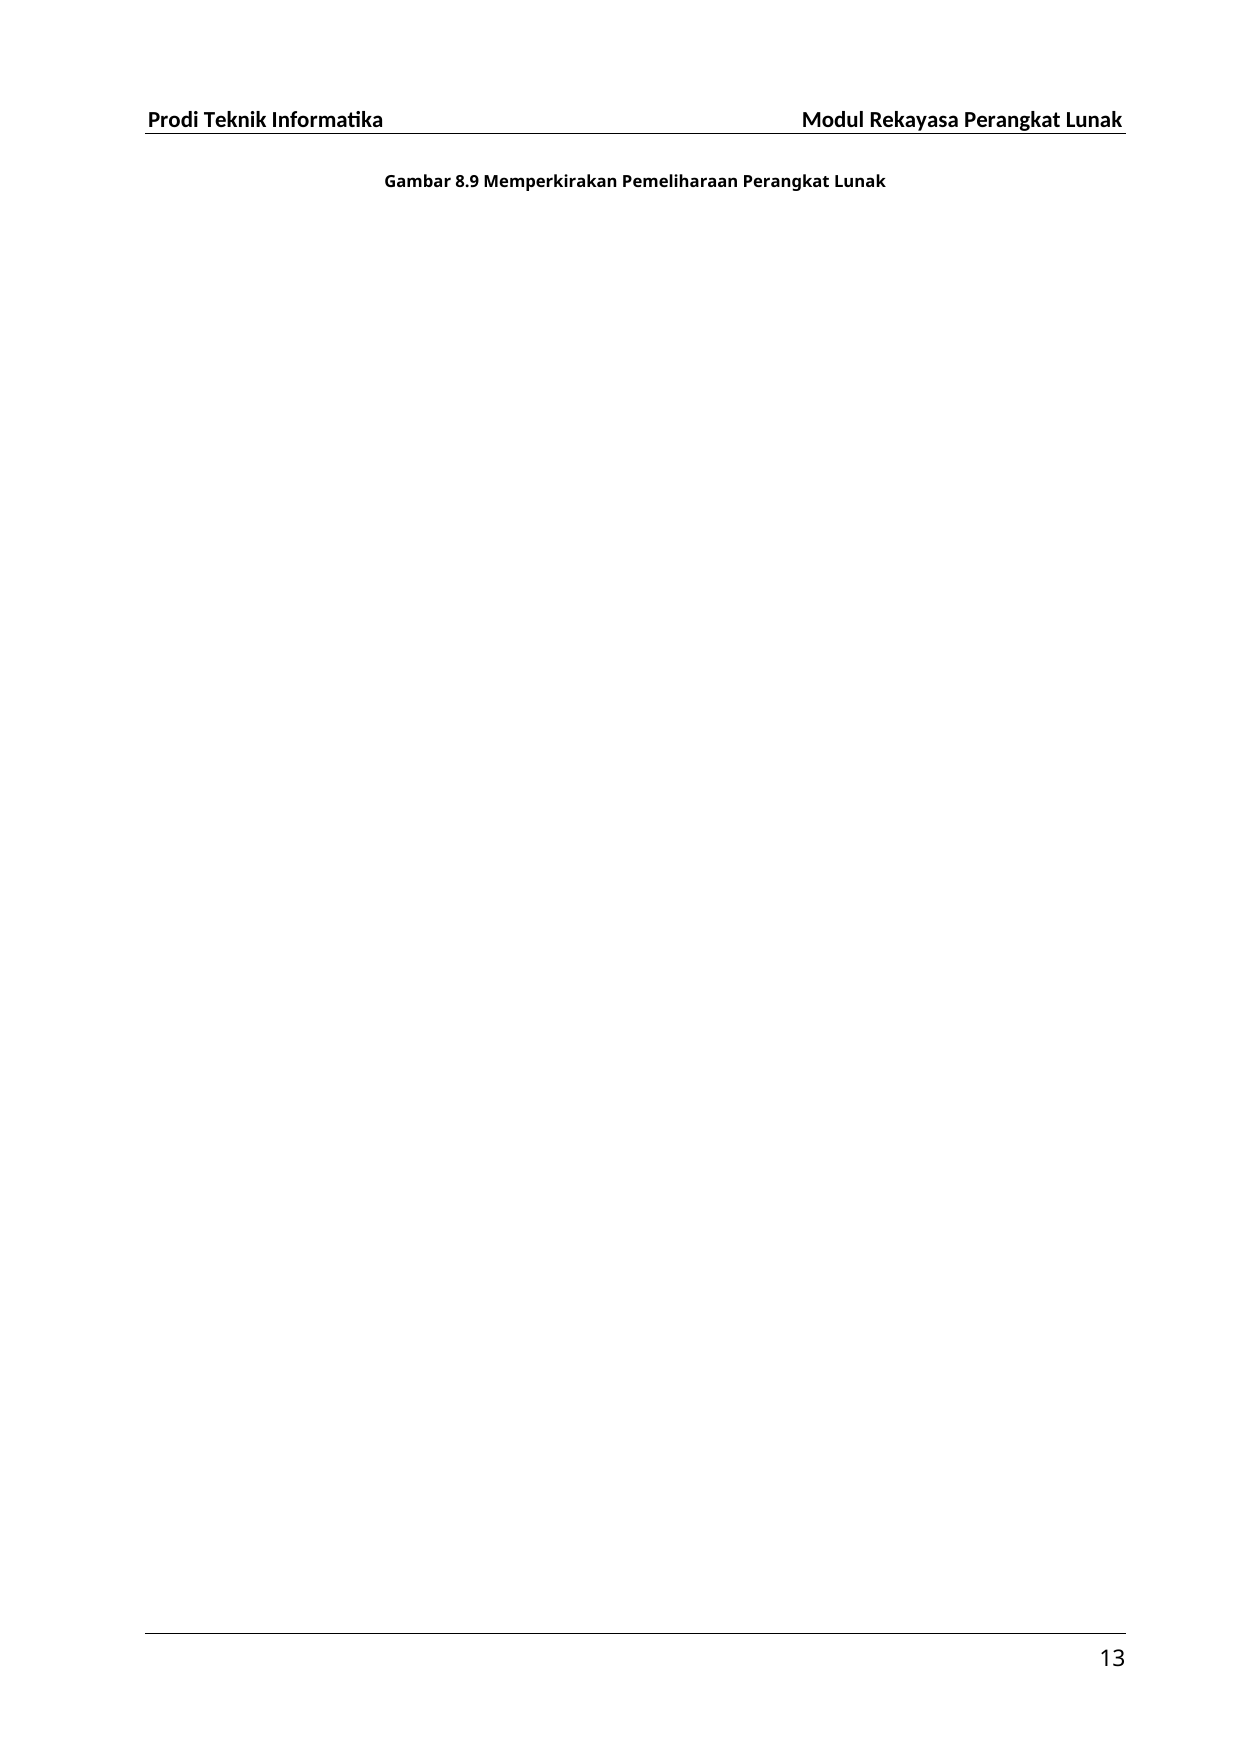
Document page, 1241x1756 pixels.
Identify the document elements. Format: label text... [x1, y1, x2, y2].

text Gambar 8.9 Memperkirakan Pemeliharaan Perangkat Lunak [250, 170, 1020, 193]
